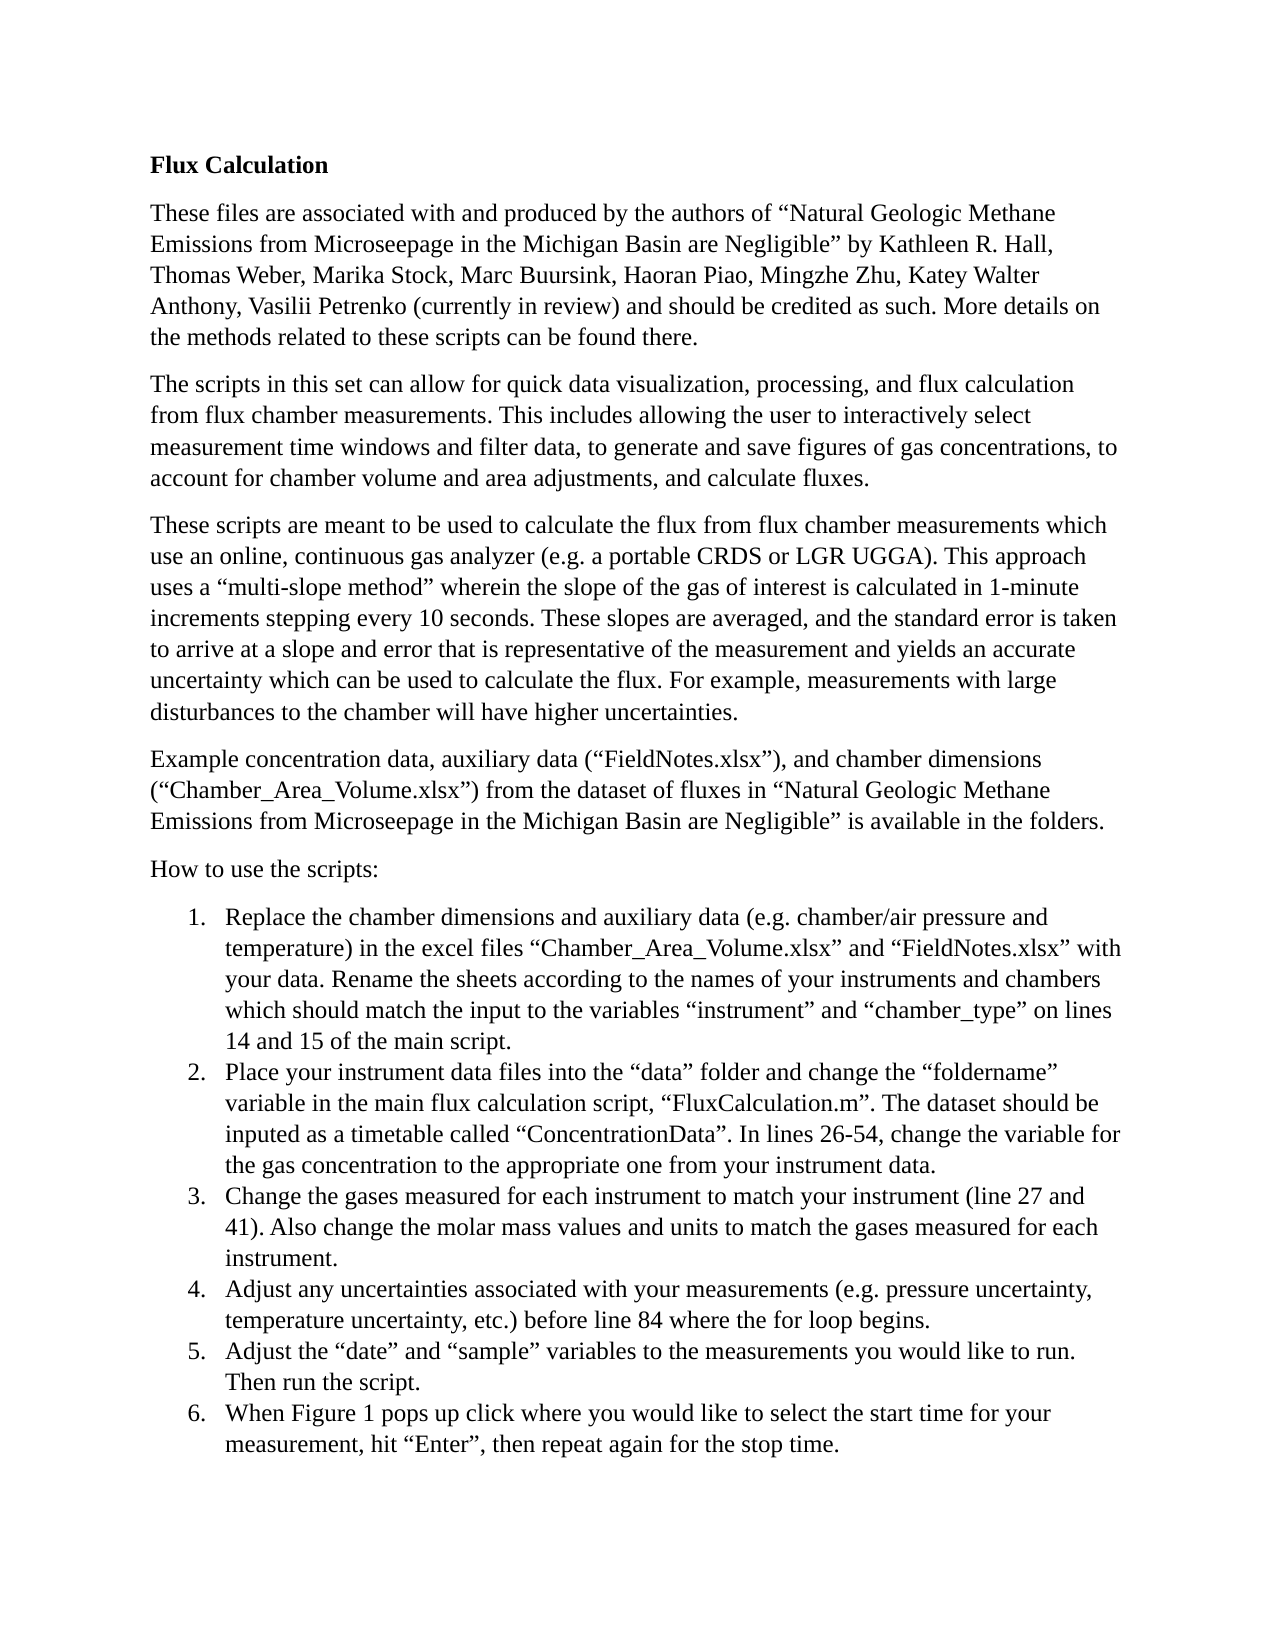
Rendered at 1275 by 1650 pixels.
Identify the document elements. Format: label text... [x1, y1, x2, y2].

text Flux Calculation [150, 150, 1125, 179]
text These files are associated with and produced by the authors of “Natural Geologic Methane Emissions from Microseepage in the Michigan Basin are Negligible” by Kathleen R. Hall, Thomas Weber, Marika Stock, Marc Buursink, Haoran Piao, Mingzhe Zhu, Katey Walter Anthony, Vasilii Petrenko (currently in review) and should be credited as such. More details on the methods related to these scripts can be found there. [150, 198, 1125, 351]
text The scripts in this set can allow for quick data visualization, processing, and flux calculation from flux chamber measurements. This includes allowing the user to interactively select measurement time windows and filter data, to generate and save figures of gas concentrations, to account for chamber volume and area adjustments, and calculate fluxes. [150, 369, 1125, 491]
list When Figure 1 pops up click where you would like to select the start time for your measurement, hit “Enter”, then repeat again for the stop time. [187, 1398, 1125, 1458]
list Change the gases measured for each instrument to match your instrument (line 27 and 41). Also change the molar mass values and units to match the gases measured for each instrument. [187, 1181, 1125, 1272]
text Example concentration data, auxiliary data (“FieldNotes.xlsx”), and chamber dimensions (“Chamber_Area_Volume.xlsx”) from the dataset of fluxes in “Natural Geologic Methane Emissions from Microseepage in the Michigan Basin are Negligible” is available in the folders. [150, 744, 1125, 835]
list Adjust the “date” and “sample” variables to the measurements you would like to run. Then run the script. [187, 1336, 1125, 1396]
list Place your instrument data files into the “data” folder and change the “foldername” variable in the main flux calculation script, “FluxCalculation.m”. The dataset should be inputed as a timetable called “ConcentrationData”. In lines 26-54, change the variable for the gas concentration to the appropriate one from your instrument data. [187, 1057, 1125, 1179]
list Replace the chamber dimensions and auxiliary data (e.g. chamber/air pressure and temperature) in the excel files “Chamber_Area_Volume.xlsx” and “FieldNotes.xlsx” with your data. Rename the sheets according to the names of your instruments and chambers which should match the input to the variables “instrument” and “chamber_type” on lines 14 and 15 of the main script. [187, 902, 1125, 1055]
text How to use the scripts: [150, 854, 1125, 883]
text These scripts are meant to be used to calculate the flux from flux chamber measurements which use an online, continuous gas analyzer (e.g. a portable CRDS or LGR UGGA). This approach uses a “multi-slope method” wherein the slope of the gas of interest is calculated in 1-minute increments stepping every 10 seconds. These slopes are averaged, and the standard error is taken to arrive at a slope and error that is representative of the measurement and yields an accurate uncertainty which can be used to calculate the flux. For example, measurements with large disturbances to the chamber will have higher uncertainties. [150, 510, 1125, 725]
list Adjust any uncertainties associated with your measurements (e.g. pressure uncertainty, temperature uncertainty, etc.) before line 84 where the for loop begins. [187, 1274, 1125, 1334]
